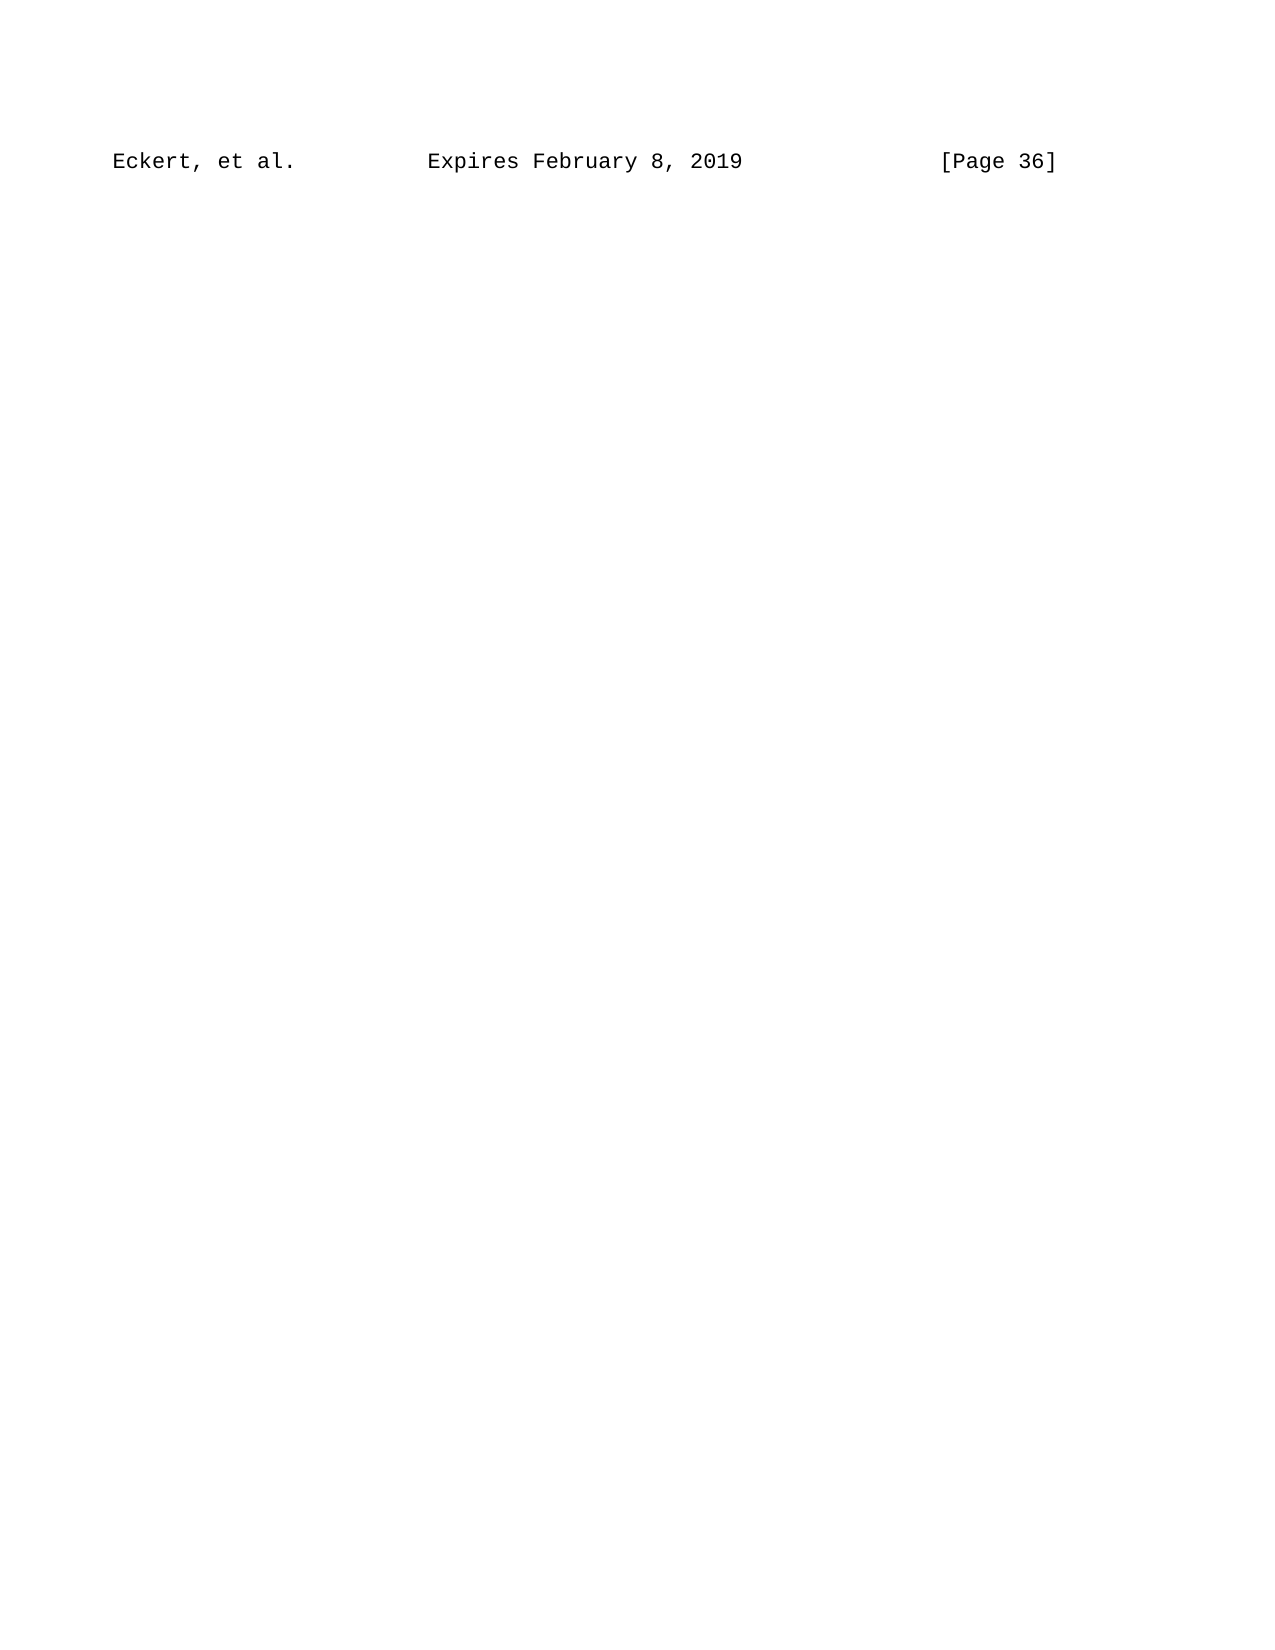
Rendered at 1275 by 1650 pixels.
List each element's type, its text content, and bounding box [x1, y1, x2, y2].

text Eckert, et al. Expires February 8, 2019 [Page 36] [112, 150, 1163, 175]
